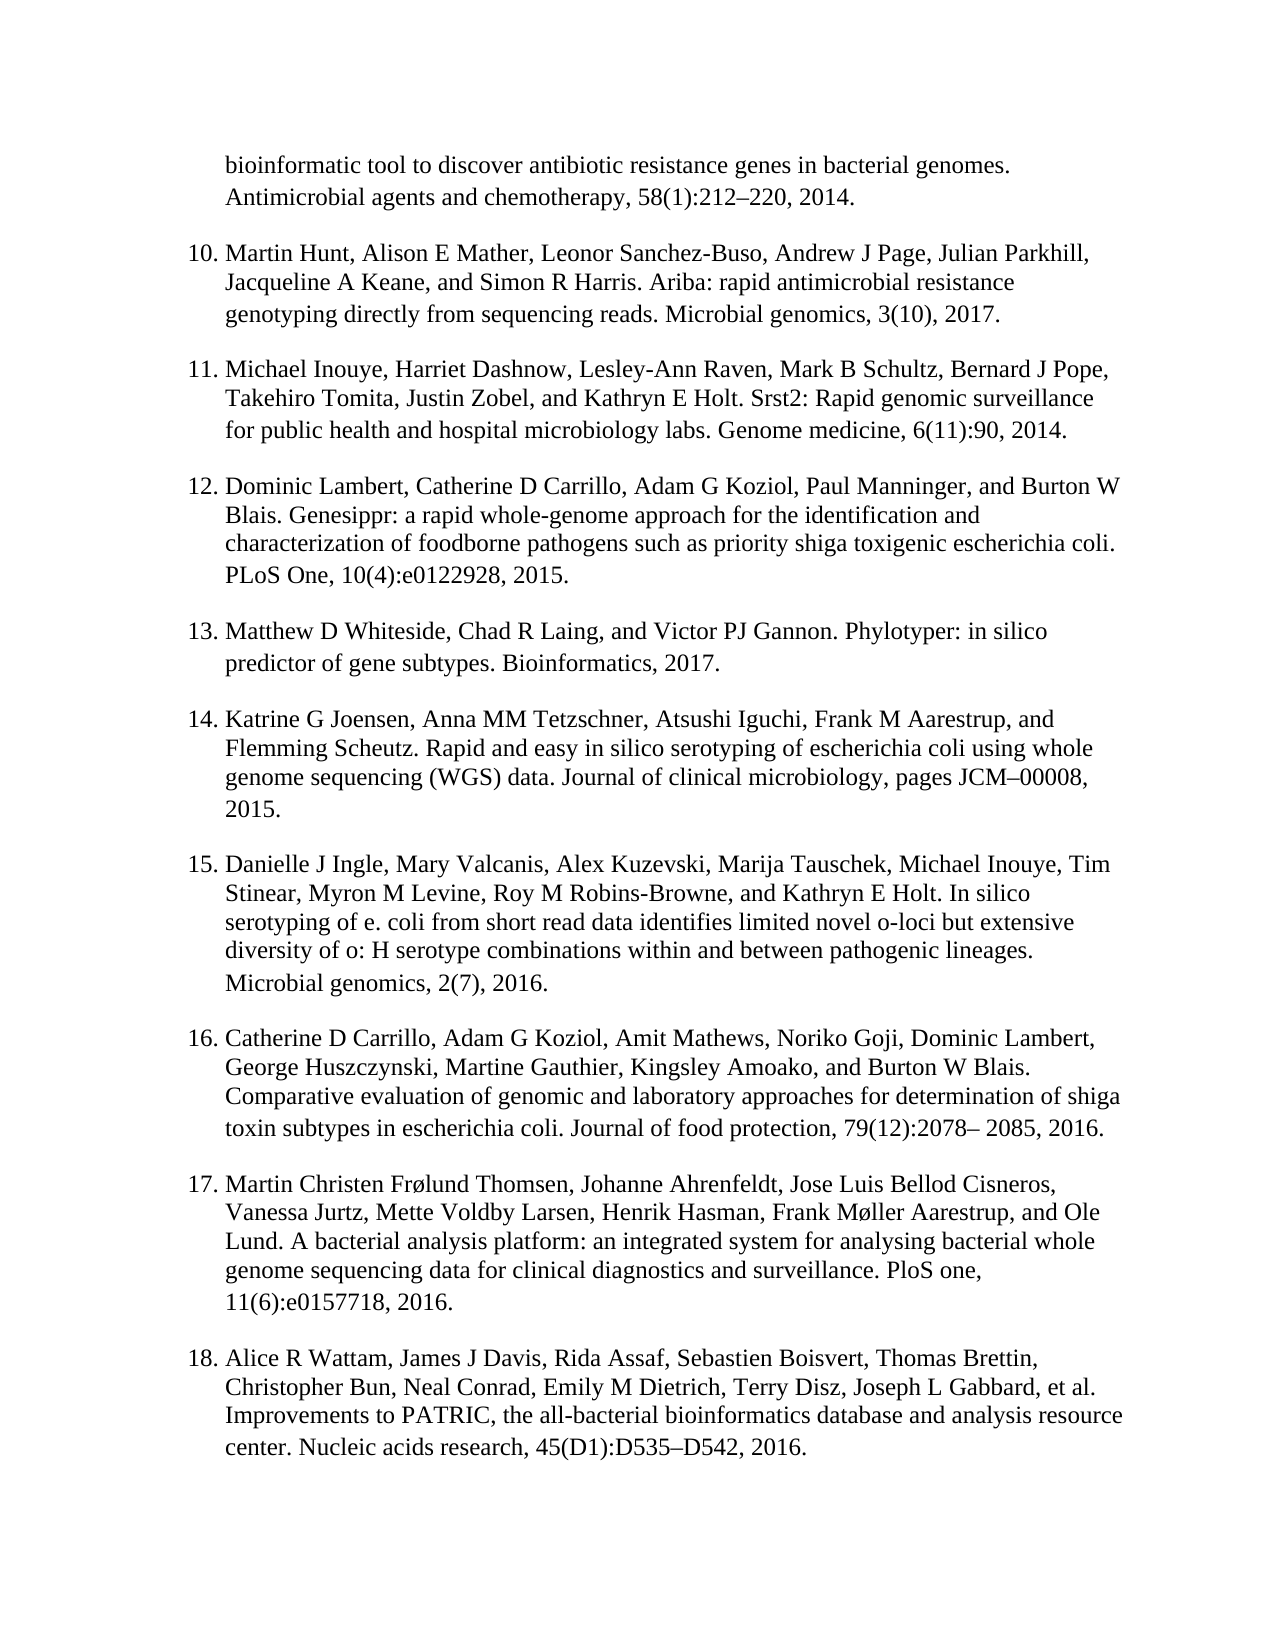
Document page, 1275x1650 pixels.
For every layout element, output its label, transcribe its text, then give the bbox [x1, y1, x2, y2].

list Martin Christen Frølund Thomsen, Johanne Ahrenfeldt, Jose Luis Bellod Cisneros, Vanessa Jurtz, Mette Voldby Larsen, Henrik Hasman, Frank Møller Aarestrup, and Ole Lund. A bacterial analysis platform: an integrated system for analysing bacterial whole genome sequencing data for clinical diagnostics and surveillance. PloS one, 11(6):e0157718, 2016. [187, 1169, 1125, 1318]
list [187, 150, 1125, 213]
list Matthew D Whiteside, Chad R Laing, and Victor PJ Gannon. Phylotyper: in silico predictor of gene subtypes. Bioinformatics, 2017. [187, 616, 1125, 679]
list Catherine D Carrillo, Adam G Koziol, Amit Mathews, Noriko Goji, Dominic Lambert, George Huszczynski, Martine Gauthier, Kingsley Amoako, and Burton W Blais. Comparative evaluation of genomic and laboratory approaches for determination of shiga toxin subtypes in escherichia coli. Journal of food protection, 79(12):2078– 2085, 2016. [187, 1023, 1125, 1144]
list Martin Hunt, Alison E Mather, Leonor Sanchez-Buso, Andrew J Page, Julian Parkhill, Jacqueline A Keane, and Simon R Harris. Ariba: rapid antimicrobial resistance genotyping directly from sequencing reads. Microbial genomics, 3(10), 2017. [187, 238, 1125, 329]
list Michael Inouye, Harriet Dashnow, Lesley-Ann Raven, Mark B Schultz, Bernard J Pope, Takehiro Tomita, Justin Zobel, and Kathryn E Holt. Srst2: Rapid genomic surveillance for public health and hospital microbiology labs. Genome medicine, 6(11):90, 2014. [187, 354, 1125, 446]
list Katrine G Joensen, Anna MM Tetzschner, Atsushi Iguchi, Frank M Aarestrup, and Flemming Scheutz. Rapid and easy in silico serotyping of escherichia coli using whole genome sequencing (WGS) data. Journal of clinical microbiology, pages JCM–00008, 2015. [187, 704, 1125, 824]
list Alice R Wattam, James J Davis, Rida Assaf, Sebastien Boisvert, Thomas Brettin, Christopher Bun, Neal Conrad, Emily M Dietrich, Terry Disz, Joseph L Gabbard, et al. Improvements to PATRIC, the all-bacterial bioinformatics database and analysis resource center. Nucleic acids research, 45(D1):D535–D542, 2016. [187, 1343, 1125, 1463]
list Dominic Lambert, Catherine D Carrillo, Adam G Koziol, Paul Manninger, and Burton W Blais. Genesippr: a rapid whole-genome approach for the identification and characterization of foodborne pathogens such as priority shiga toxigenic escherichia coli. PLoS One, 10(4):e0122928, 2015. [187, 471, 1125, 591]
list Danielle J Ingle, Mary Valcanis, Alex Kuzevski, Marija Tauschek, Michael Inouye, Tim Stinear, Myron M Levine, Roy M Robins-Browne, and Kathryn E Holt. In silico serotyping of e. coli from short read data identifies limited novel o-loci but extensive diversity of o: H serotype combinations within and between pathogenic lineages. Microbial genomics, 2(7), 2016. [187, 849, 1125, 998]
